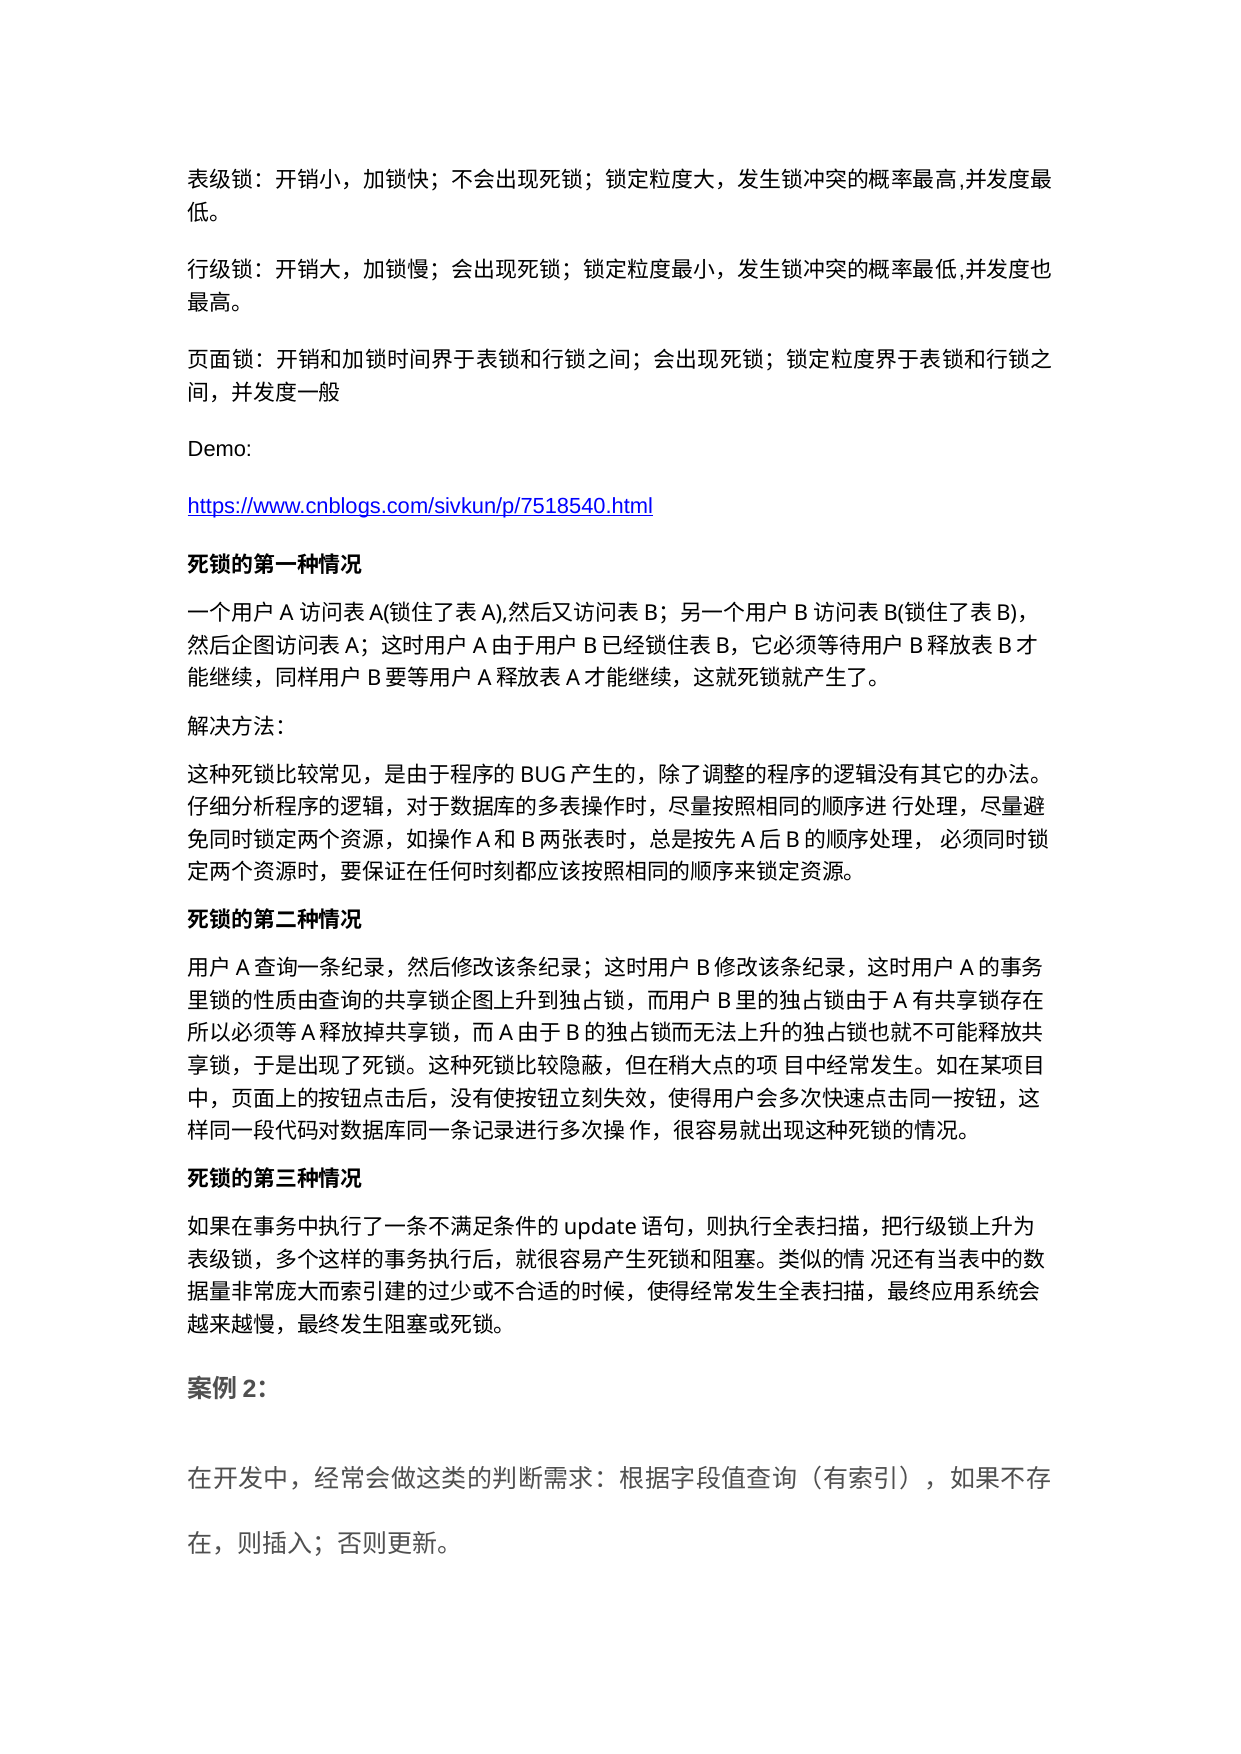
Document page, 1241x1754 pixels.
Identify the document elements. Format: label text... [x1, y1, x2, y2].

text 死锁的第一种情况 [187, 547, 1053, 579]
text 在开发中，经常会做这类的判断需求：根据字段值查询（有索引），如果不存在，则插入；否则更新。 [187, 1444, 1053, 1574]
text 这种死锁比较常见，是由于程序的BUG产生的，除了调整的程序的逻辑没有其它的办法。仔细分析程序的逻辑，对于数据库的多表操作时，尽量按照相同的顺序进 行处理，尽量避免同时锁定两个资源，如操作A和B两张表时，总是按先A后B的顺序处理， 必须同时锁定两个资源时，要保证在任何时刻都应该按照相同的顺序来锁定资源。 [187, 756, 1053, 886]
text 用户A查询一条纪录，然后修改该条纪录；这时用户B修改该条纪录，这时用户A的事务里锁的性质由查询的共享锁企图上升到独占锁，而用户B里的独占锁由于A 有共享锁存在所以必须等A释放掉共享锁，而A由于B的独占锁而无法上升的独占锁也就不可能释放共享锁，于是出现了死锁。这种死锁比较隐蔽，但在稍大点的项 目中经常发生。如在某项目中，页面上的按钮点击后，没有使按钮立刻失效，使得用户会多次快速点击同一按钮，这样同一段代码对数据库同一条记录进行多次操 作，很容易就出现这种死锁的情况。 [187, 950, 1053, 1145]
text 行级锁：开销大，加锁慢；会出现死锁；锁定粒度最小，发生锁冲突的概率最低,并发度也最高。 [187, 252, 1053, 317]
text https://www.cnblogs.com/sivkun/p/7518540.html [187, 489, 1053, 522]
text 表级锁：开销小，加锁快；不会出现死锁；锁定粒度大，发生锁冲突的概率最高,并发度最低。 [187, 162, 1053, 227]
text Demo: [187, 432, 1053, 464]
text 一个用户A 访问表A(锁住了表A),然后又访问表B；另一个用户B 访问表B(锁住了表B)，然后企图访问表A；这时用户A由于用户B已经锁住表B，它必须等待用户B释放表B才能继续，同样用户B要等用户A释放表A才能继续，这就死锁就产生了。 [187, 595, 1053, 693]
text 解决方法： [187, 708, 1053, 741]
text 死锁的第二种情况 [187, 902, 1053, 934]
text 如果在事务中执行了一条不满足条件的update语句，则执行全表扫描，把行级锁上升为表级锁，多个这样的事务执行后，就很容易产生死锁和阻塞。类似的情 况还有当表中的数据量非常庞大而索引建的过少或不合适的时候，使得经常发生全表扫描，最终应用系统会越来越慢，最终发生阻塞或死锁。 [187, 1209, 1053, 1339]
text 案例2： [187, 1354, 1053, 1419]
text 死锁的第三种情况 [187, 1161, 1053, 1193]
text 页面锁：开销和加锁时间界于表锁和行锁之间；会出现死锁；锁定粒度界于表锁和行锁之间，并发度一般 [187, 342, 1053, 407]
